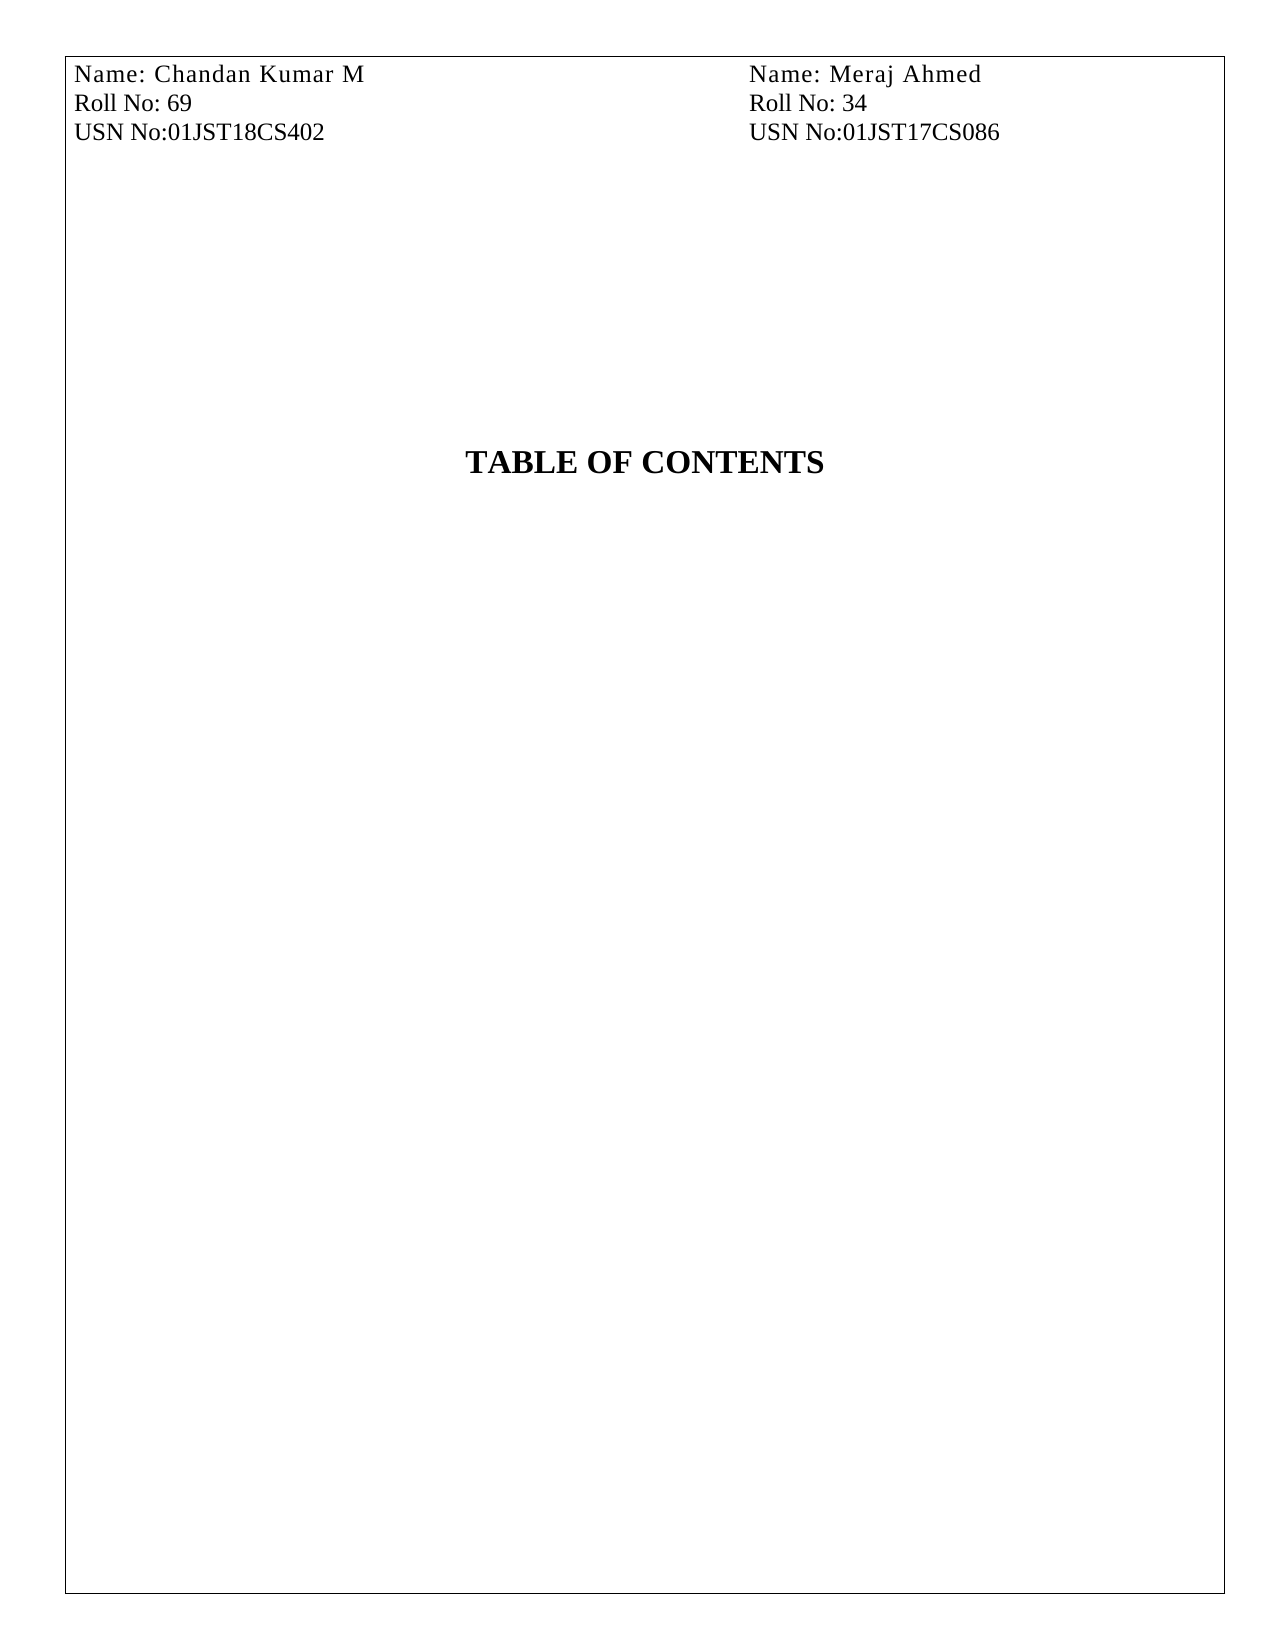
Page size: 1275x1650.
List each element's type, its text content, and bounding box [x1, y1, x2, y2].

text Roll No: 69 Roll No: 34 [74, 88, 1216, 117]
subtitle Name: Chandan Kumar M Name: Meraj Ahmed [74, 59, 1216, 88]
text USN No:01JST18CS402 USN No:01JST17CS086 [74, 117, 1216, 145]
text TABLE OF CONTENTS [74, 442, 1216, 481]
